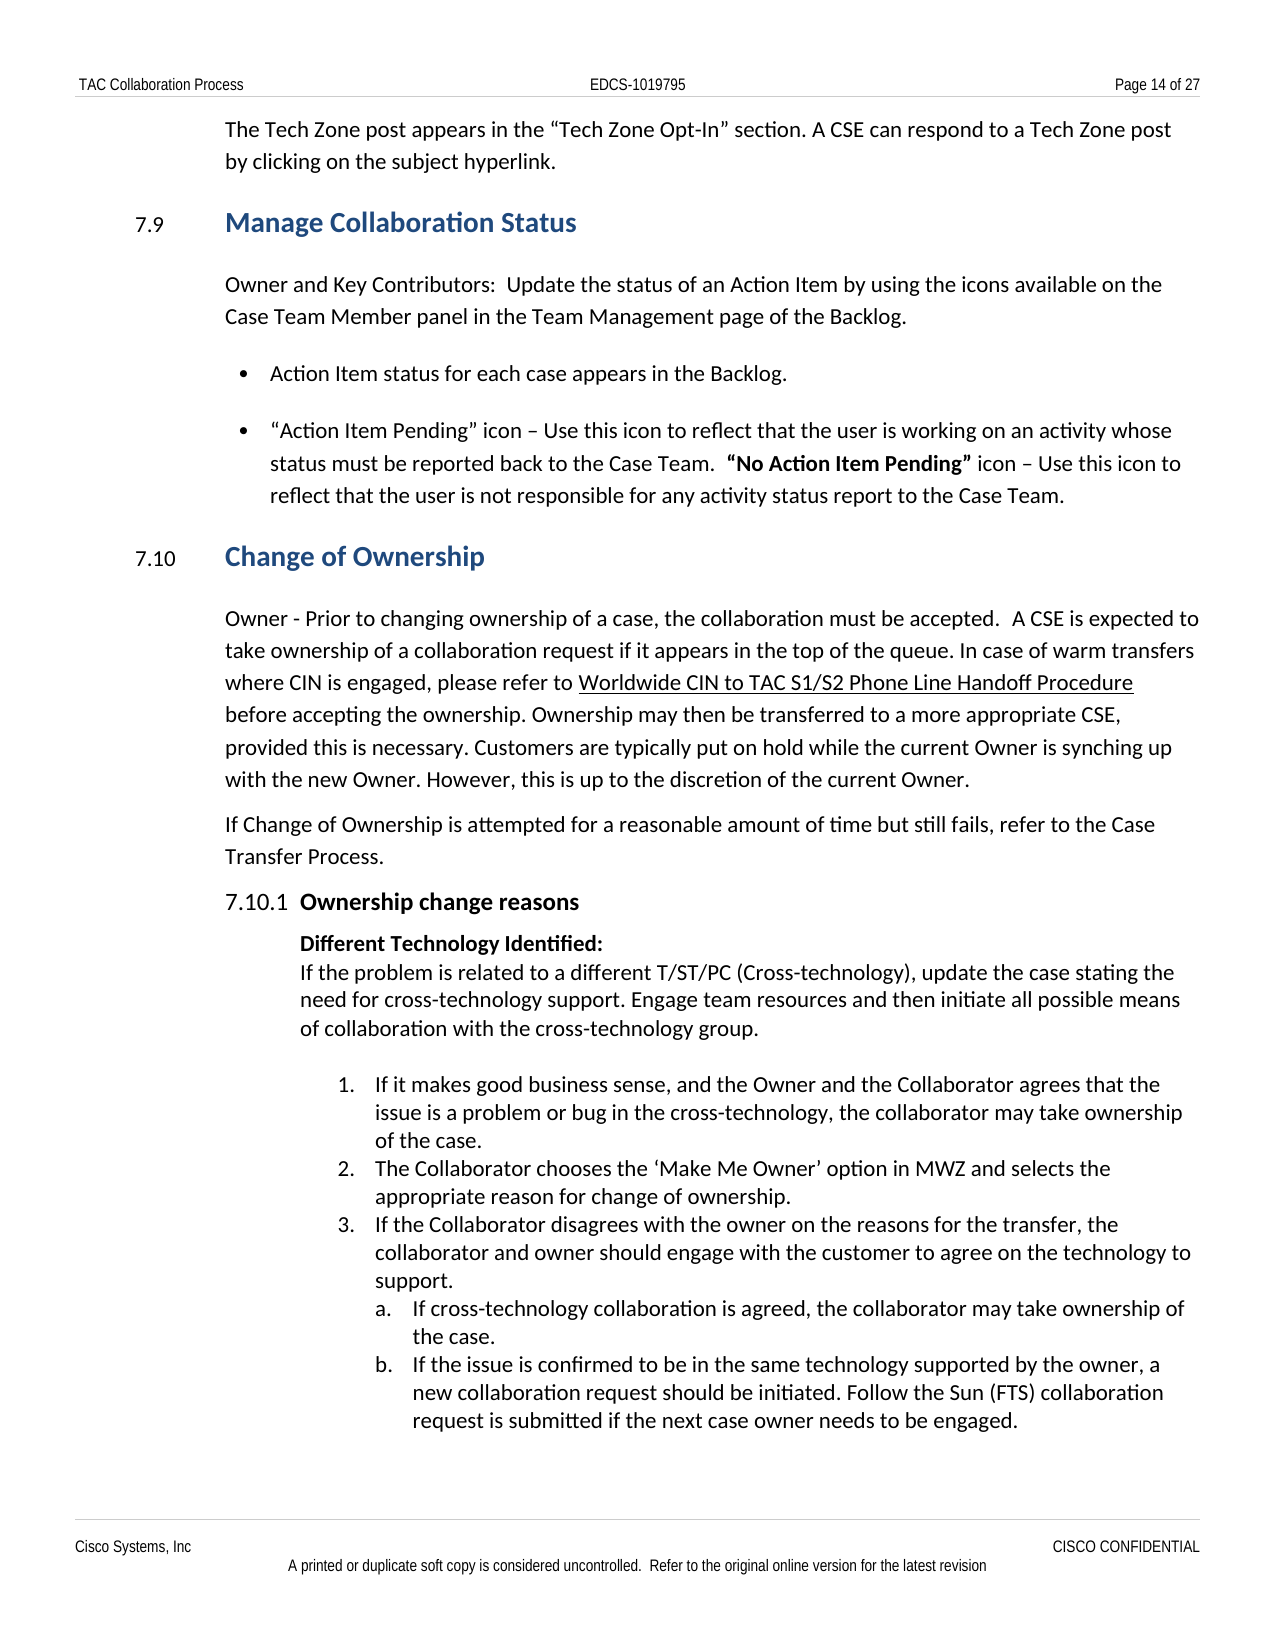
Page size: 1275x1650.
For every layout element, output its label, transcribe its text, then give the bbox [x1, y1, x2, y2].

list If it makes good business sense, and the Owner and the Collaborator agrees that the issue is a problem or bug in the cross-technology, the collaborator may take ownership of the case. [337, 1070, 1200, 1154]
subtitle Manage Collaboration Status [135, 204, 1200, 240]
list Action Item status for each case appears in the Backlog. [240, 359, 1200, 387]
list Ownership change reasons [225, 887, 1200, 917]
list If the Collaborator disagrees with the owner on the reasons for the transfer, the collaborator and owner should engage with the customer to agree on the technology to support. [337, 1210, 1200, 1294]
text Owner - Prior to changing ownership of a case, the collaboration must be accepted. A CSE is expected to take ownership of a collaboration request if it appears in the top of the queue. In case of warm transfers where CIN is engaged, please refer to Worldwide CIN to TAC S1/S2 Phone Line Handoff Procedure before accepting the ownership. Ownership may then be transferred to a more appropriate CSE, provided this is necessary. Customers are typically put on hold while the current Owner is synching up with the new Owner. However, this is up to the discretion of the current Owner. [225, 604, 1200, 793]
text If Change of Ownership is attempted for a reasonable amount of time but still fails, refer to the Case Transfer Process. [225, 810, 1200, 870]
text Owner and Key Contributors: Update the status of an Action Item by using the icons available on the Case Team Member panel in the Team Management page of the Backlog. [225, 270, 1200, 330]
subtitle Change of Ownership [135, 538, 1200, 574]
list “Action Item Pending” icon – Use this icon to reflect that the user is working on an activity whose status must be reported back to the Case Team. “No Action Item Pending” icon – Use this icon to reflect that the user is not responsible for any activity status report to the Case Team. [240, 417, 1200, 509]
list If the issue is confirmed to be in the same technology supported by the owner, a new collaboration request should be initiated. Follow the Sun (FTS) collaboration request is submitted if the next case owner needs to be engaged. [375, 1350, 1200, 1434]
text If the problem is related to a different T/ST/PC (Cross-technology), update the case stating the need for cross-technology support. Engage team resources and then initiate all possible means of collaboration with the cross-technology group. [300, 958, 1200, 1042]
list The Collaborator chooses the ‘Make Me Owner’ option in MWZ and selects the appropriate reason for change of ownership. [337, 1154, 1200, 1210]
list If cross-technology collaboration is agreed, the collaborator may take ownership of the case. [375, 1294, 1200, 1350]
text The Tech Zone post appears in the “Tech Zone Opt-In” section. A CSE can respond to a Tech Zone post by clicking on the subject hyperlink. [225, 115, 1200, 175]
text Different Technology Identified: [300, 929, 1050, 958]
